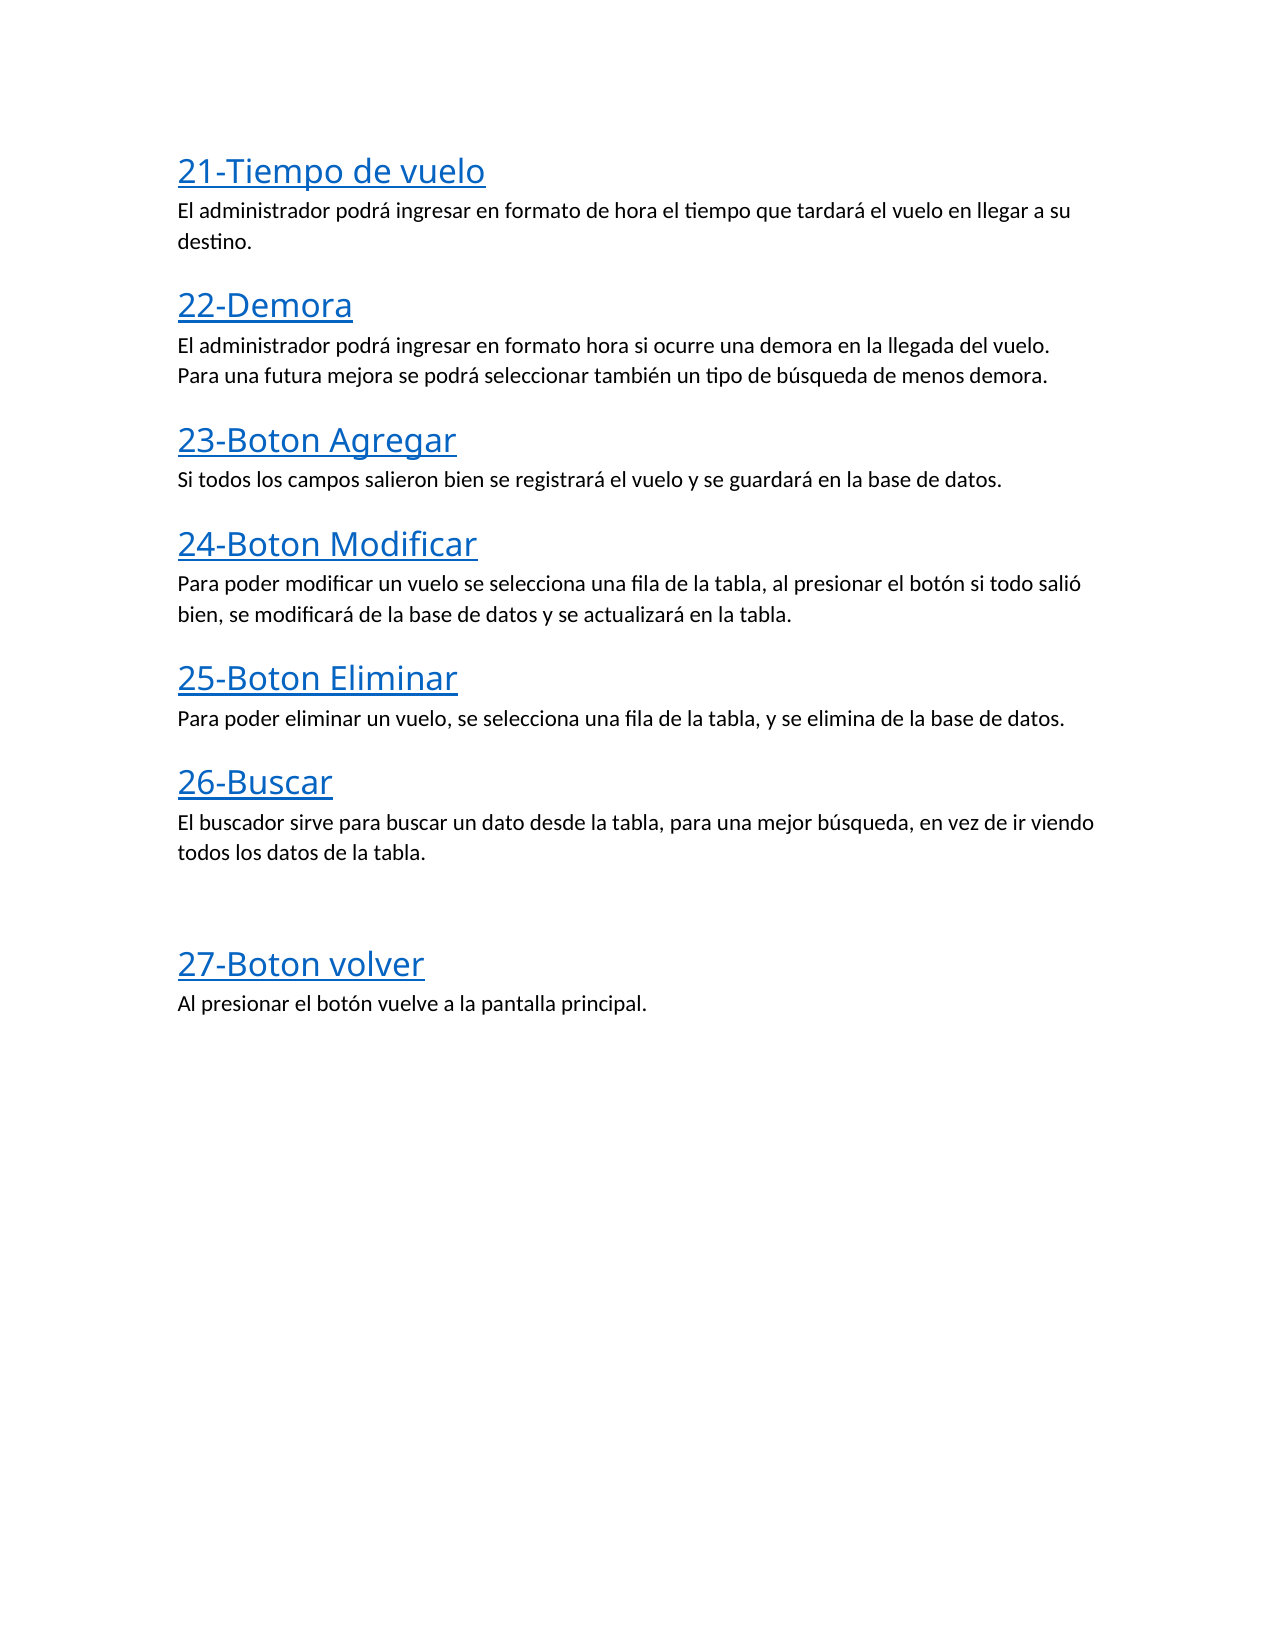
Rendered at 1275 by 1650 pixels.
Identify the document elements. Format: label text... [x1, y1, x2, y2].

text El buscador sirve para buscar un dato desde la tabla, para una mejor búsqueda, en vez de ir viendo todos los datos de la tabla. [177, 808, 1098, 866]
subtitle 27-Boton volver [177, 940, 1098, 986]
subtitle 26-Buscar [177, 759, 1098, 804]
subtitle 25-Boton Eliminar [177, 655, 1098, 700]
text Para poder modificar un vuelo se selecciona una fila de la tabla, al presionar el botón si todo salió bien, se modificará de la base de datos y se actualizará en la tabla. [177, 569, 1098, 628]
text El administrador podrá ingresar en formato hora si ocurre una demora en la llegada del vuelo. Para una futura mejora se podrá seleccionar también un tipo de búsqueda de menos demora. [177, 331, 1098, 389]
subtitle 23-Boton Agregar [177, 416, 1098, 462]
text El administrador podrá ingresar en formato de hora el tiempo que tardará el vuelo en llegar a su destino. [177, 197, 1098, 255]
text Si todos los campos salieron bien se registrará el vuelo y se guardará en la base de datos. [177, 465, 1098, 493]
text Para poder eliminar un vuelo, se selecciona una fila de la tabla, y se elimina de la base de datos. [177, 704, 1098, 732]
subtitle 21-Tiempo de vuelo [177, 148, 1098, 193]
subtitle 24-Boton Modificar [177, 521, 1098, 566]
subtitle 22-Demora [177, 282, 1098, 327]
text Al presionar el botón vuelve a la pantalla principal. [177, 989, 1098, 1017]
